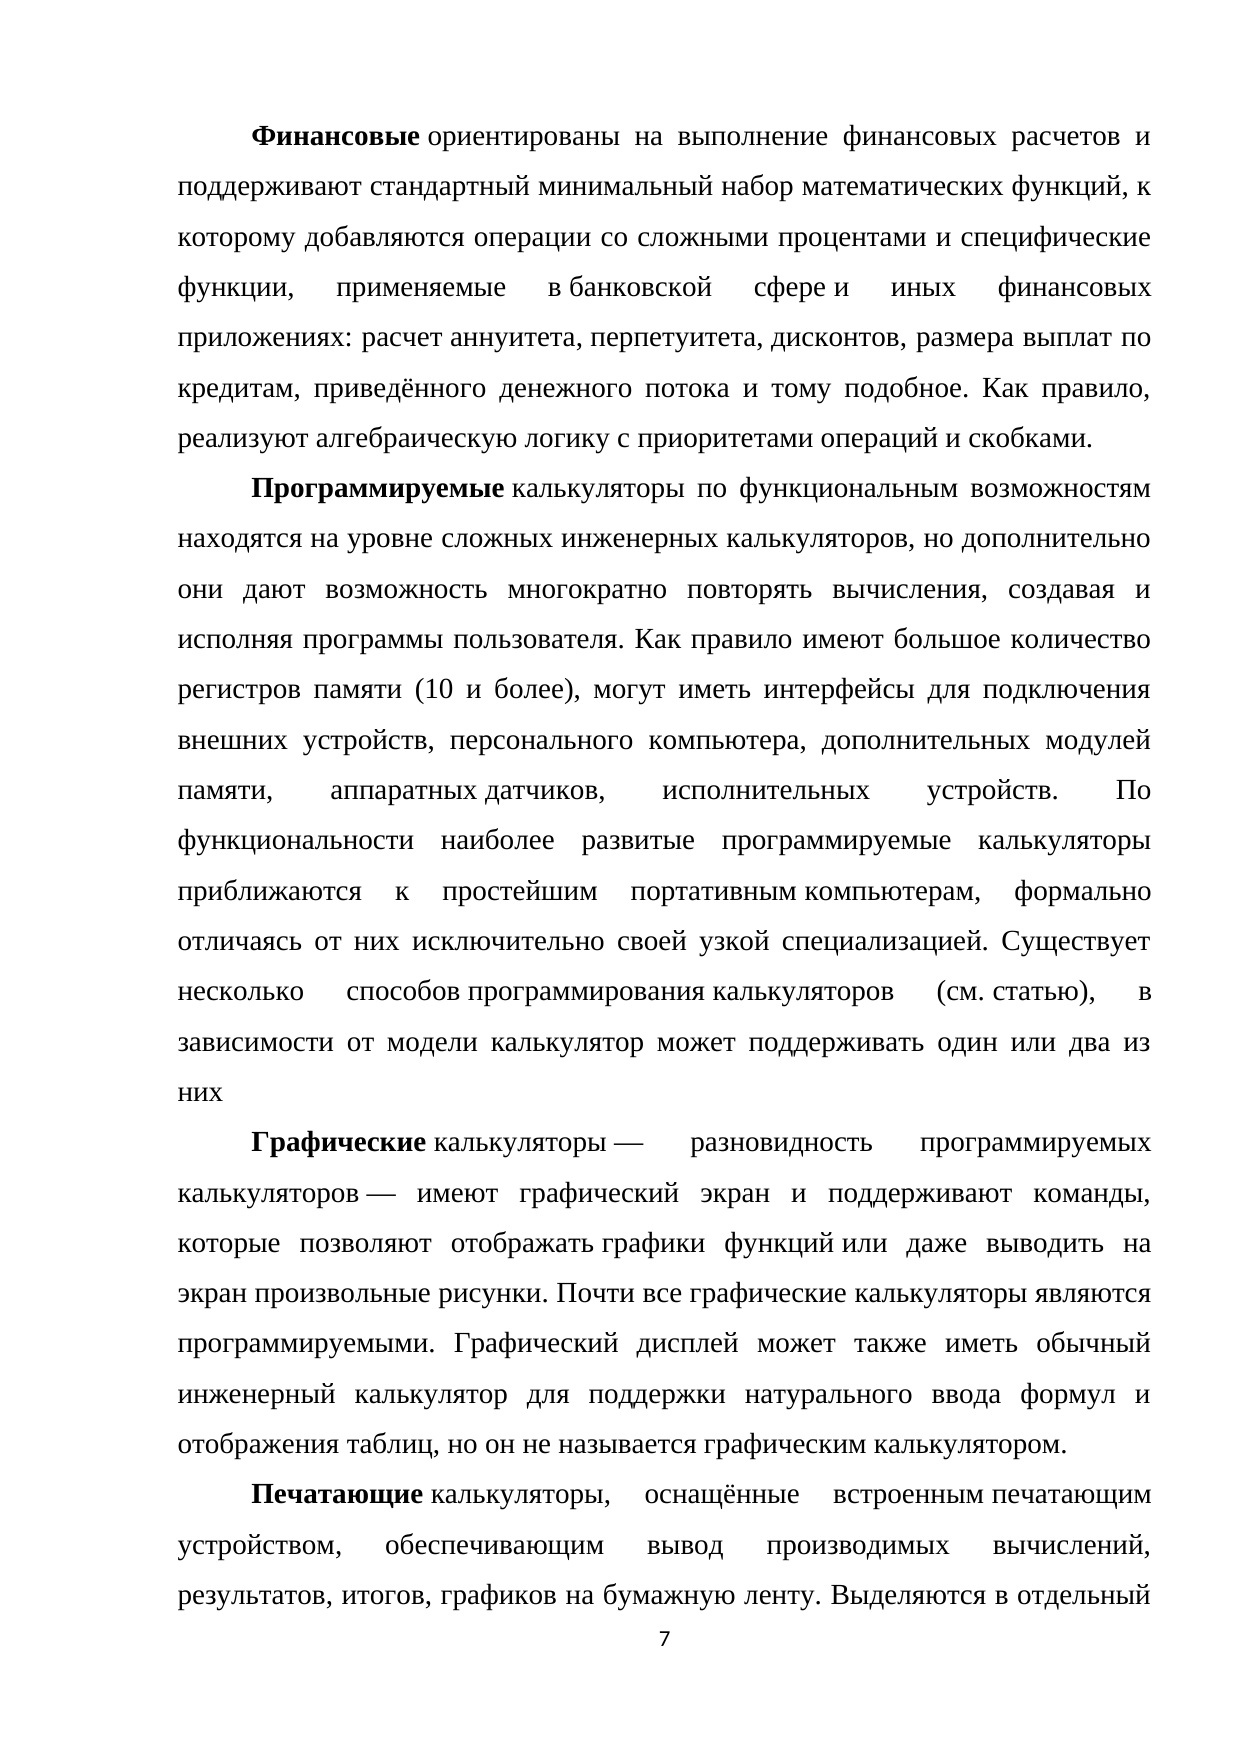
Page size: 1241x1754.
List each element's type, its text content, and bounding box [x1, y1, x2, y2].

text Программируемые калькуляторы по функциональным возможностям находятся на уровне сложных инженерных калькуляторов, но дополнительно они дают возможность многократно повторять вычисления, создавая и исполняя программы пользователя. Как правило имеют большое количество регистров памяти (10 и более), могут иметь интерфейсы для подключения внешних устройств, персонального компьютера, дополнительных модулей памяти, аппаратных датчиков, исполнительных устройств. По функциональности наиболее развитые программируемые калькуляторы приближаются к простейшим портативным компьютерам, формально отличаясь от них исключительно своей узкой специализацией. Существует несколько способов программирования калькуляторов (см. статью), в зависимости от модели калькулятор может поддерживать один или два из них [177, 470, 1152, 1108]
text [177, 1477, 1152, 1611]
text Графические калькуляторы — разновидность программируемых калькуляторов — имеют графический экран и поддерживают команды, которые позволяют отображать графики функций или даже выводить на экран произвольные рисунки. Почти все графические калькуляторы являются программируемыми. Графический дисплей может также иметь обычный инженерный калькулятор для поддержки натурального ввода формул и отображения таблиц, но он не называется графическим калькулятором. [177, 1124, 1152, 1460]
text Финансовые ориентированы на выполнение финансовых расчетов и поддерживают стандартный минимальный набор математических функций, к которому добавляются операции со сложными процентами и специфические функции, применяемые в банковской сфере и иных финансовых приложениях: расчет аннуитета, перпетуитета, дисконтов, размера выплат по кредитам, приведённого денежного потока и тому подобное. Как правило, реализуют алгебраическую логику с приоритетами операций и скобками. [177, 118, 1152, 453]
